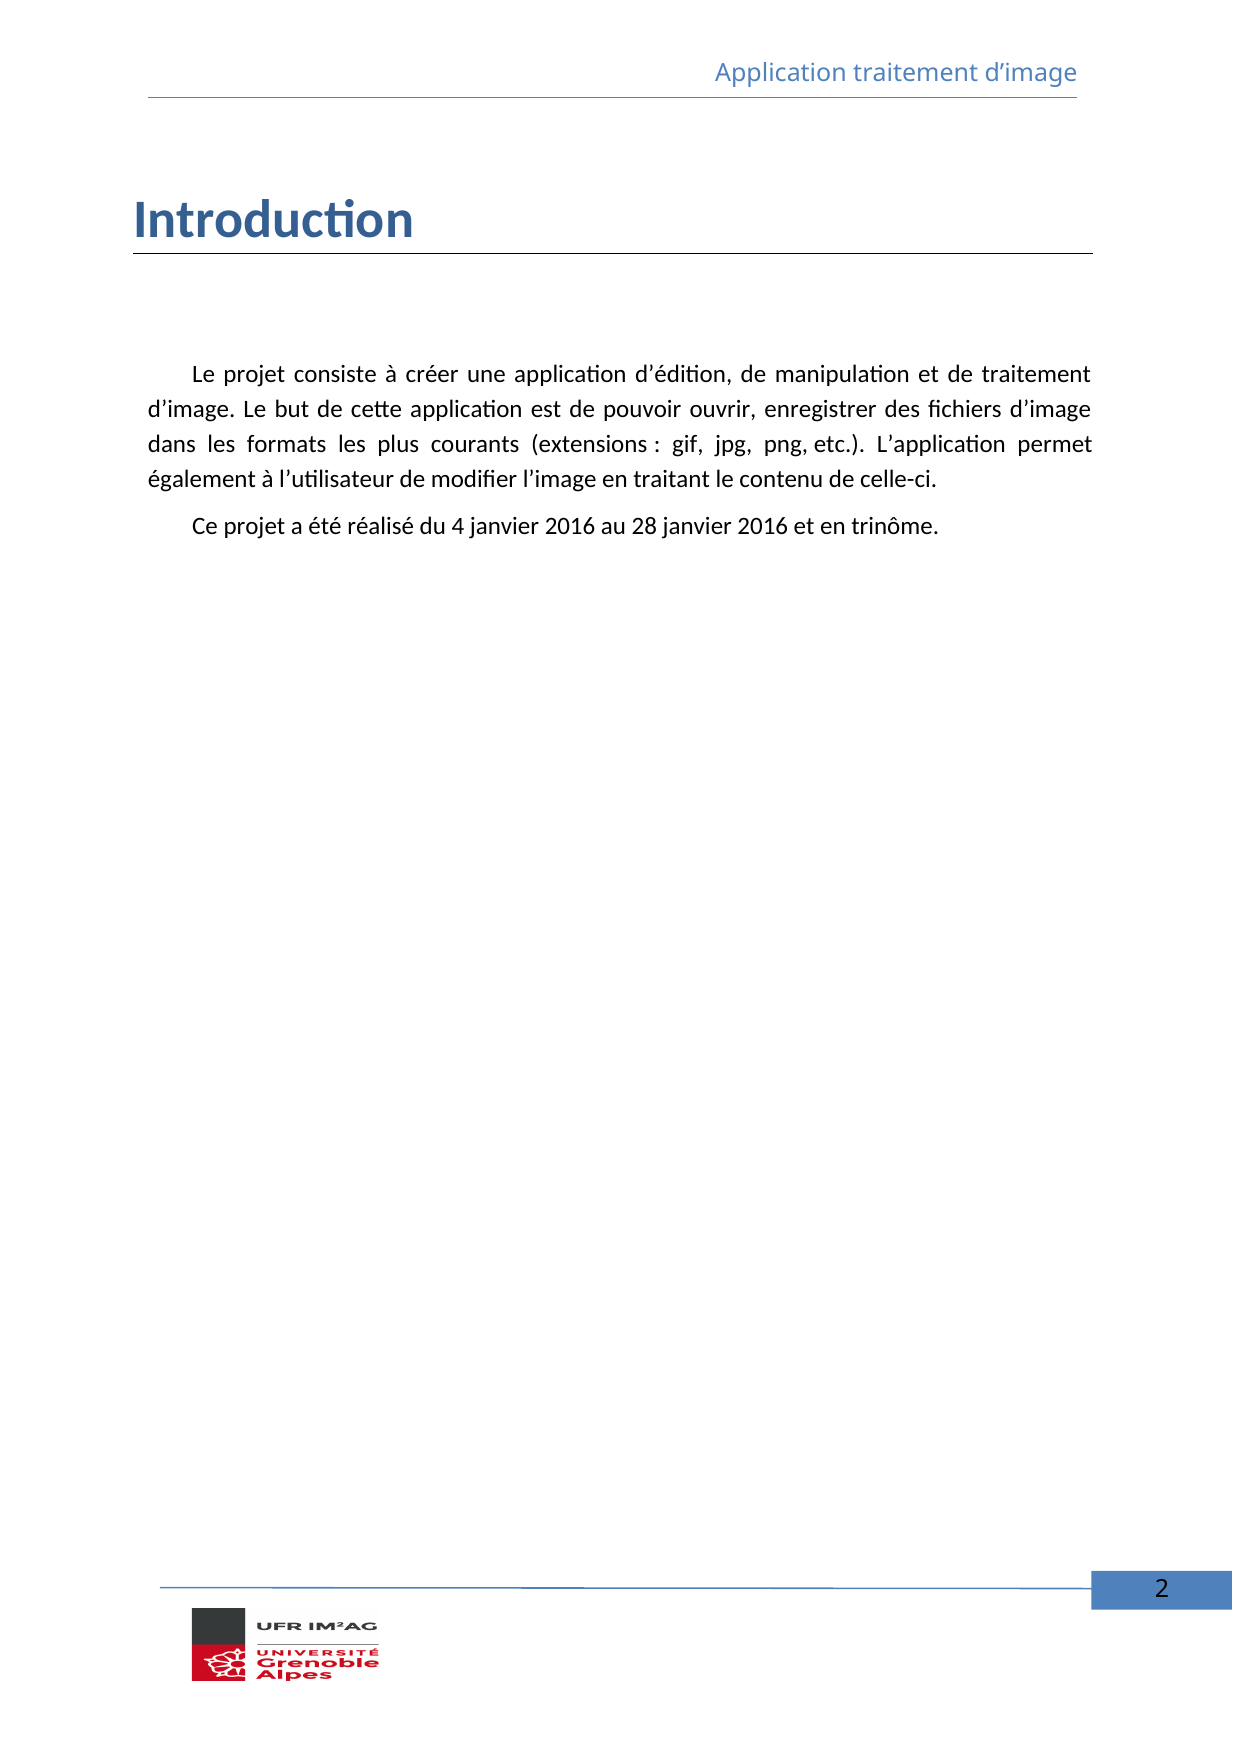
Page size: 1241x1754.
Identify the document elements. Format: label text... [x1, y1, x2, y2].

picture [191, 1608, 379, 1681]
text Le projet consiste à créer une application d’édition, de manipulation et de traitement d’image. Le but de cette application est de pouvoir ouvrir, enregistrer des fichiers d’image dans les formats les plus courants (extensions : gif, jpg, png, etc.). L’application permet également à l’utilisateur de modifier l’image en traitant le contenu de celle-ci. [148, 358, 1093, 493]
text Ce projet a été réalisé du 4 janvier 2016 au 28 janvier 2016 et en trinôme. [148, 510, 1093, 541]
subtitle Introduction [133, 185, 1093, 253]
